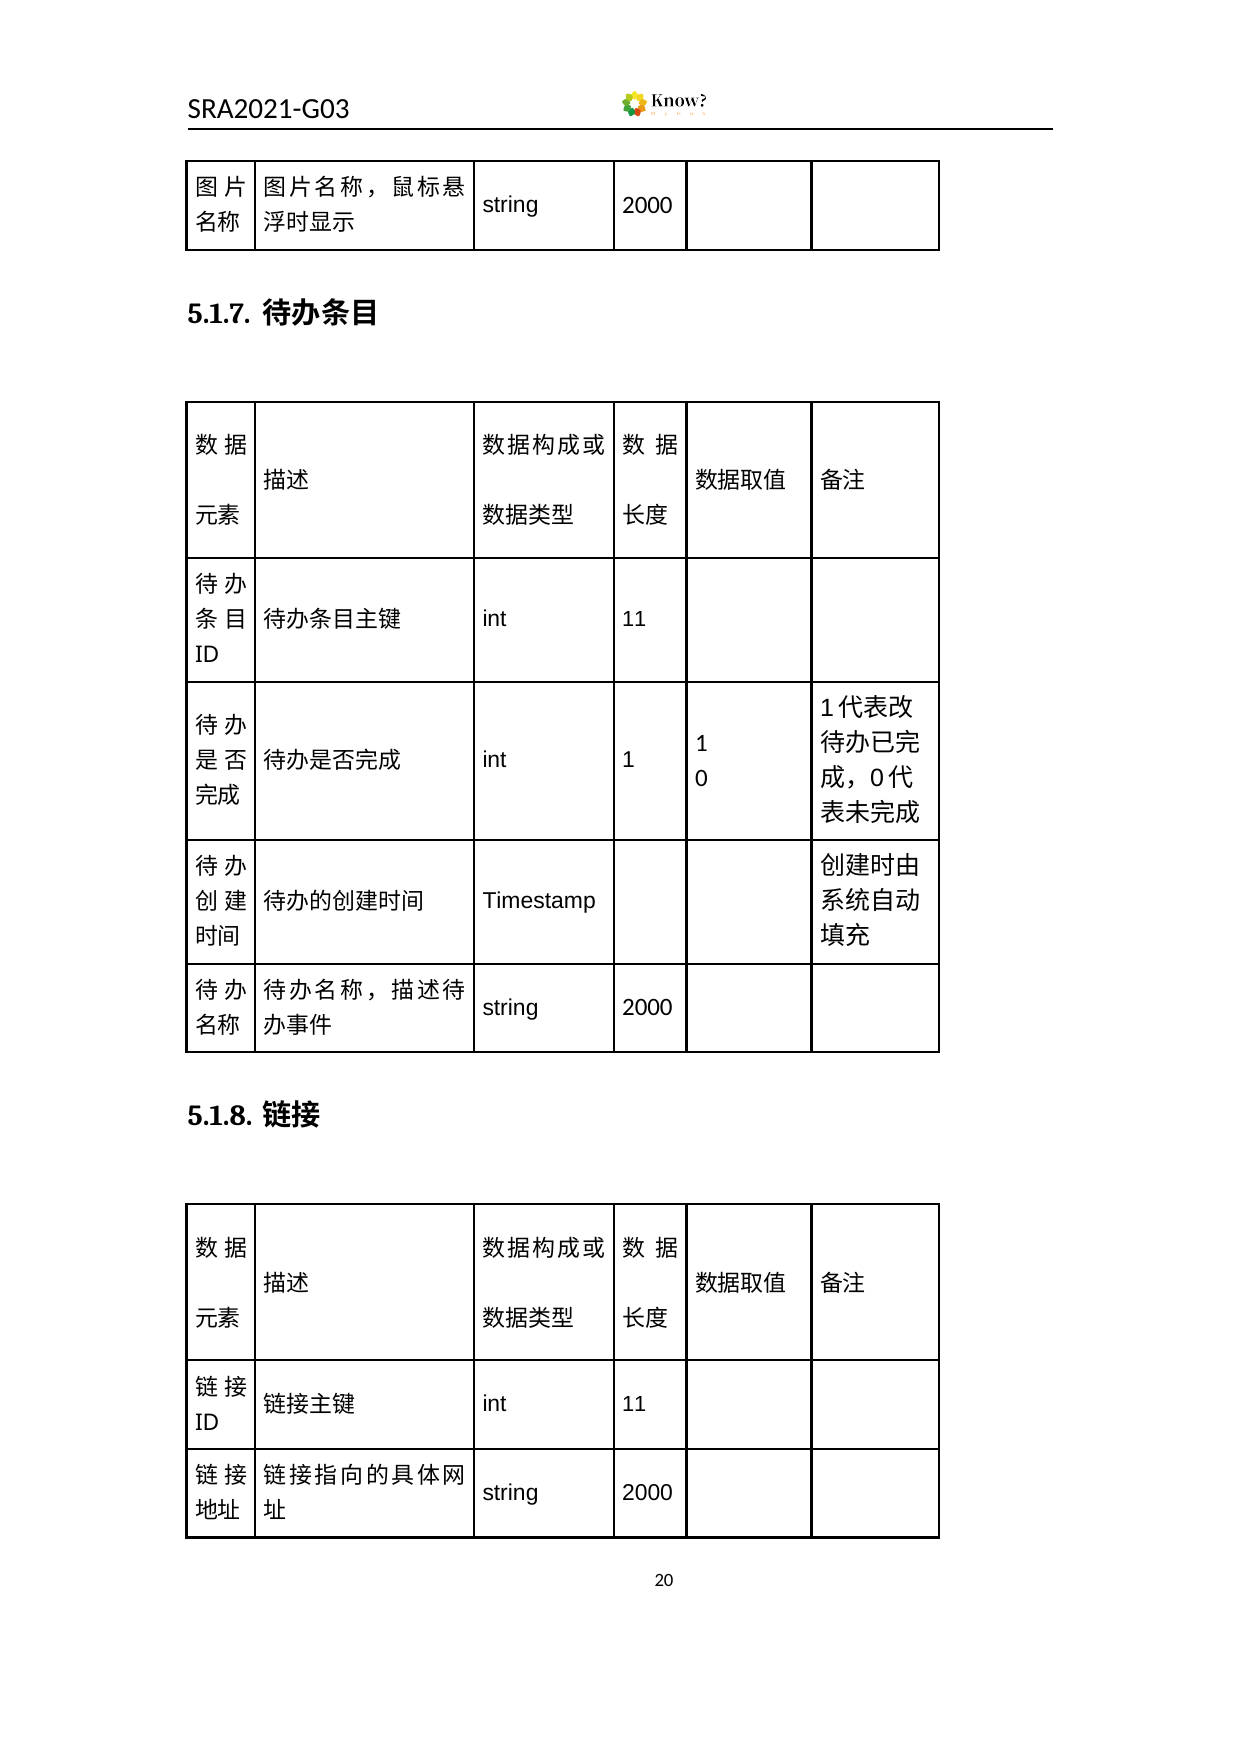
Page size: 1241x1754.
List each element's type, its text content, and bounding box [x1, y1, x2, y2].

table_cell 2000 [615, 965, 685, 1051]
table_cell [688, 841, 810, 963]
table_cell [688, 1450, 810, 1536]
table_cell 待办名称，描述待办事件 [256, 965, 473, 1051]
subtitle 待办条目 [187, 278, 1053, 343]
table_cell 待办名称 [188, 965, 254, 1051]
table_cell 图片名称，鼠标悬浮时显示 [256, 162, 473, 249]
table_cell 2000 [615, 162, 685, 249]
table_cell [688, 162, 810, 249]
table_cell 1 [615, 683, 685, 839]
table_header 数据长度 [615, 1205, 685, 1359]
picture [620, 88, 711, 119]
table_cell 11 [615, 1361, 685, 1448]
table_cell [688, 1361, 810, 1448]
table_cell 待办的创建时间 [256, 841, 473, 963]
table_cell 待办条目主键 [256, 559, 473, 681]
table_cell [688, 965, 810, 1051]
table_cell [813, 1450, 938, 1536]
table_cell Timestamp [475, 841, 613, 963]
table_header 数据元素 [188, 403, 254, 557]
table_cell 1 0 [688, 683, 810, 839]
table_cell [615, 841, 685, 963]
table_cell int [475, 683, 613, 839]
table_cell 链接地址 [188, 1450, 254, 1536]
table_header 数据构成或数据类型 [475, 1205, 613, 1359]
table_header 数据构成或数据类型 [475, 403, 613, 557]
table_cell 1代表改待办已完成，0代表未完成 [813, 683, 938, 839]
table_cell 待办是否完成 [256, 683, 473, 839]
table_cell string [475, 1450, 613, 1536]
table_cell [813, 559, 938, 681]
table_cell string [475, 965, 613, 1051]
table_cell 链接指向的具体网址 [256, 1450, 473, 1536]
table_header 备注 [813, 1205, 938, 1359]
table_header 数据取值 [688, 1205, 810, 1359]
table_cell 图片名称 [188, 162, 254, 249]
table_cell int [475, 1361, 613, 1448]
table_cell 待办创建时间 [188, 841, 254, 963]
table_cell 链接主键 [256, 1361, 473, 1448]
table_cell 待办是否完成 [188, 683, 254, 839]
table_header 数据长度 [615, 403, 685, 557]
table_header 备注 [813, 403, 938, 557]
table_cell [813, 1361, 938, 1448]
table_cell 创建时由系统自动填充 [813, 841, 938, 963]
subtitle 链接 [187, 1080, 1053, 1145]
table_cell string [475, 162, 613, 249]
table_header 描述 [256, 403, 473, 557]
table_header 数据取值 [688, 403, 810, 557]
table_cell int [475, 559, 613, 681]
table_cell 11 [615, 559, 685, 681]
table_cell [813, 162, 938, 249]
table_header 数据元素 [188, 1205, 254, 1359]
table_cell 2000 [615, 1450, 685, 1536]
table_cell [813, 965, 938, 1051]
table_header 描述 [256, 1205, 473, 1359]
table_cell 链接ID [188, 1361, 254, 1448]
table_cell 待办条目ID [188, 559, 254, 681]
table_cell [688, 559, 810, 681]
